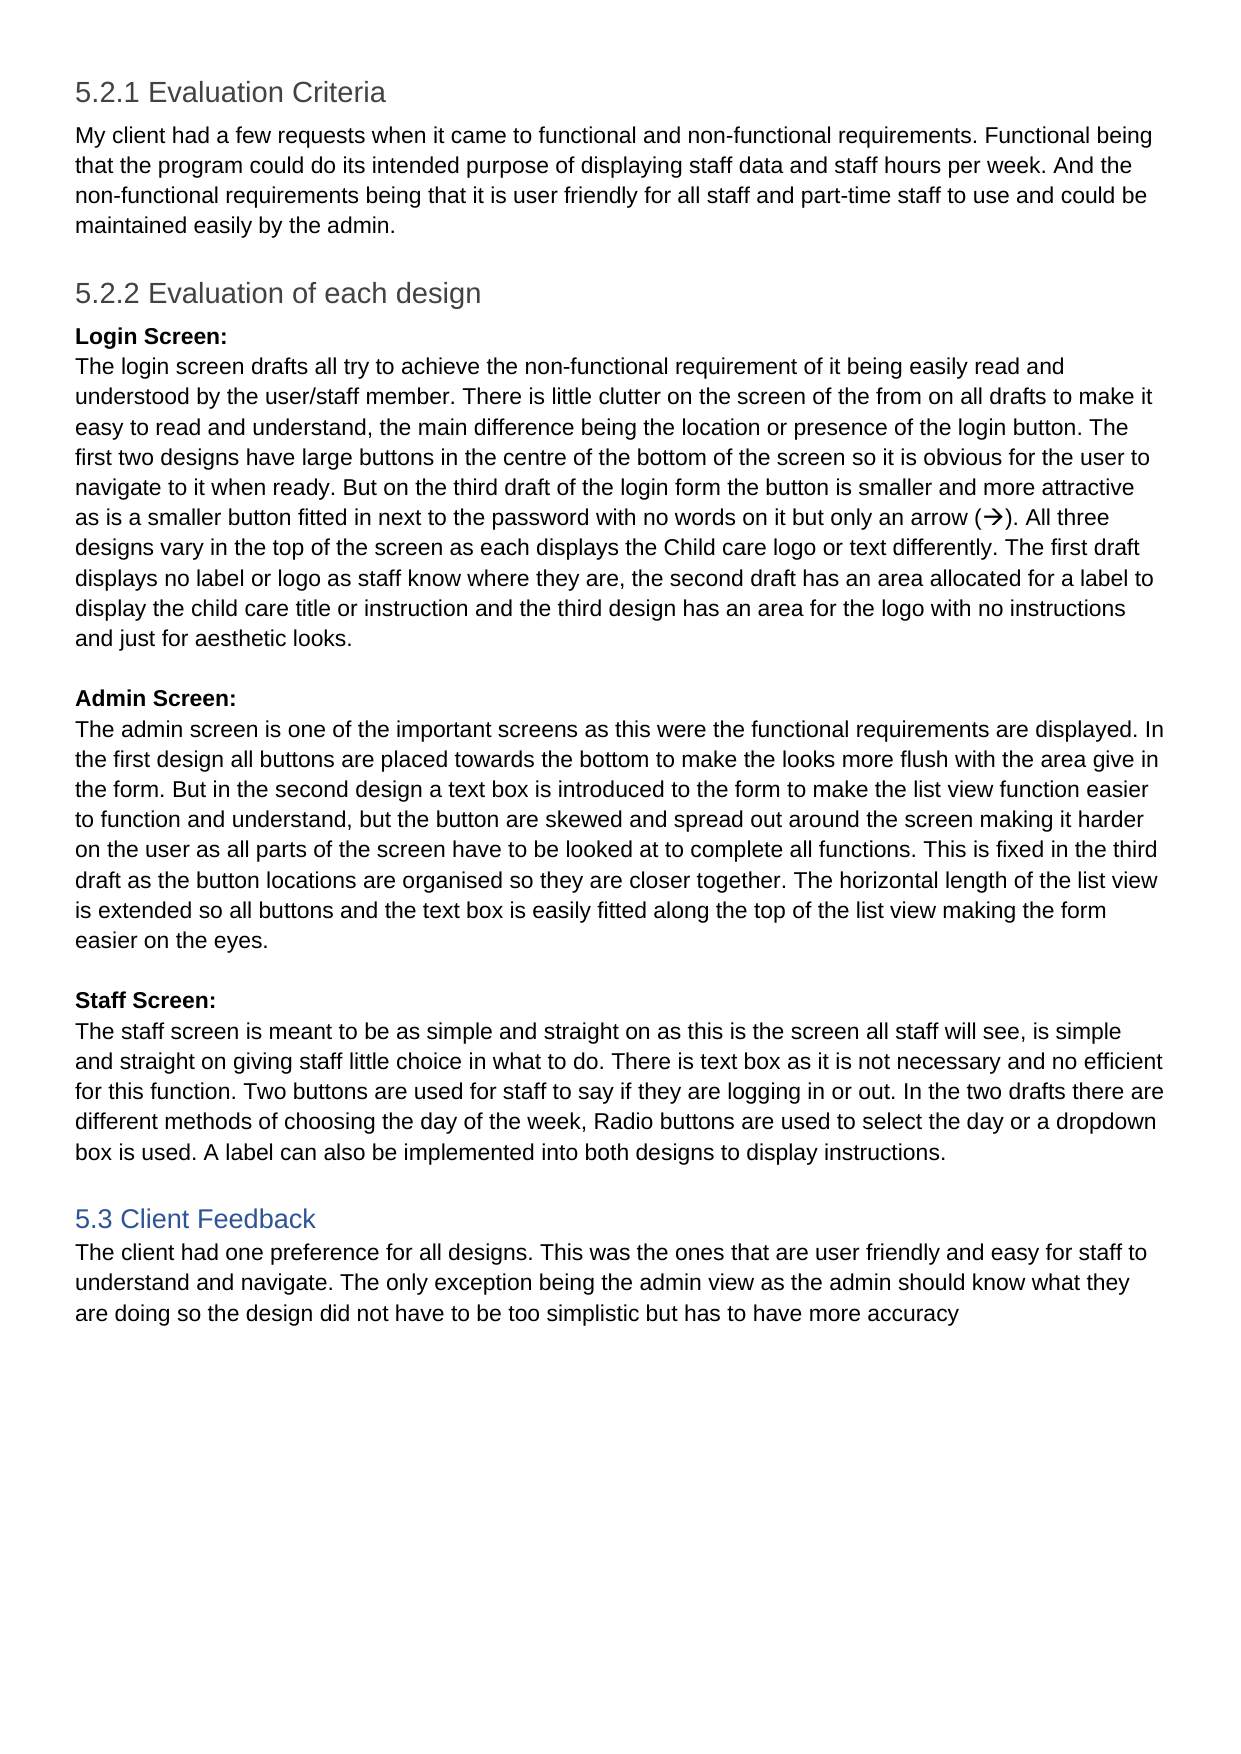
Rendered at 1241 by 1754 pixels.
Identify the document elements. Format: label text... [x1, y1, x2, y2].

subtitle 5.2.1 Evaluation Criteria [75, 75, 1165, 108]
text The login screen drafts all try to achieve the non-functional requirement of it being easily read and understood by the user/staff member. There is little clutter on the screen of the from on all drafts to make it easy to read and understand, the main difference being the location or presence of the login button. The first two designs have large buttons in the centre of the bottom of the screen so it is obvious for the user to navigate to it when ready. But on the third draft of the login form the button is smaller and more attractive as is a smaller button fitted in next to the password with no words on it but only an arrow (). All three designs vary in the top of the screen as each displays the Child care logo or text differently. The first draft displays no label or logo as staff know where they are, the second draft has an area allocated for a label to display the child care title or instruction and the third design has an area for the logo with no instructions and just for aesthetic looks. [75, 353, 1165, 651]
text Admin Screen: [75, 685, 1165, 712]
text The admin screen is one of the important screens as this were the functional requirements are displayed. In the first design all buttons are placed towards the bottom to make the looks more flush with the area give in the form. But in the second design a text box is introduced to the form to make the list view function easier to function and understand, but the button are skewed and spread out around the screen making it harder on the user as all parts of the screen have to be looked at to complete all functions. This is fixed in the third draft as the button locations are organised so they are closer together. The horizontal length of the list view is extended so all buttons and the text box is easily fitted along the top of the list view making the form easier on the eyes. [75, 716, 1165, 953]
text Staff Screen: [75, 987, 1165, 1014]
text The client had one preference for all designs. This was the ones that are user friendly and easy for staff to understand and navigate. The only exception being the admin view as the admin should know what they are doing so the design did not have to be too simplistic but has to have more accuracy [75, 1239, 1165, 1326]
subtitle 5.3 Client Feedback [75, 1203, 1165, 1234]
text The staff screen is meant to be as simple and straight on as this is the screen all staff will see, is simple and straight on giving staff little choice in what to do. There is text box as it is not necessary and no efficient for this function. Two buttons are used for staff to say if they are logging in or out. In the two drafts there are different methods of choosing the day of the week, Radio buttons are used to select the day or a dropdown box is used. A label can also be implemented into both designs to display instructions. [75, 1018, 1165, 1165]
text My client had a few requests when it came to functional and non-functional requirements. Functional being that the program could do its intended purpose of displaying staff data and staff hours per week. And the non-functional requirements being that it is user friendly for all staff and part-time staff to use and could be maintained easily by the admin. [75, 122, 1165, 239]
subtitle 5.2.2 Evaluation of each design [75, 276, 1165, 309]
text Login Screen: [75, 323, 1165, 349]
